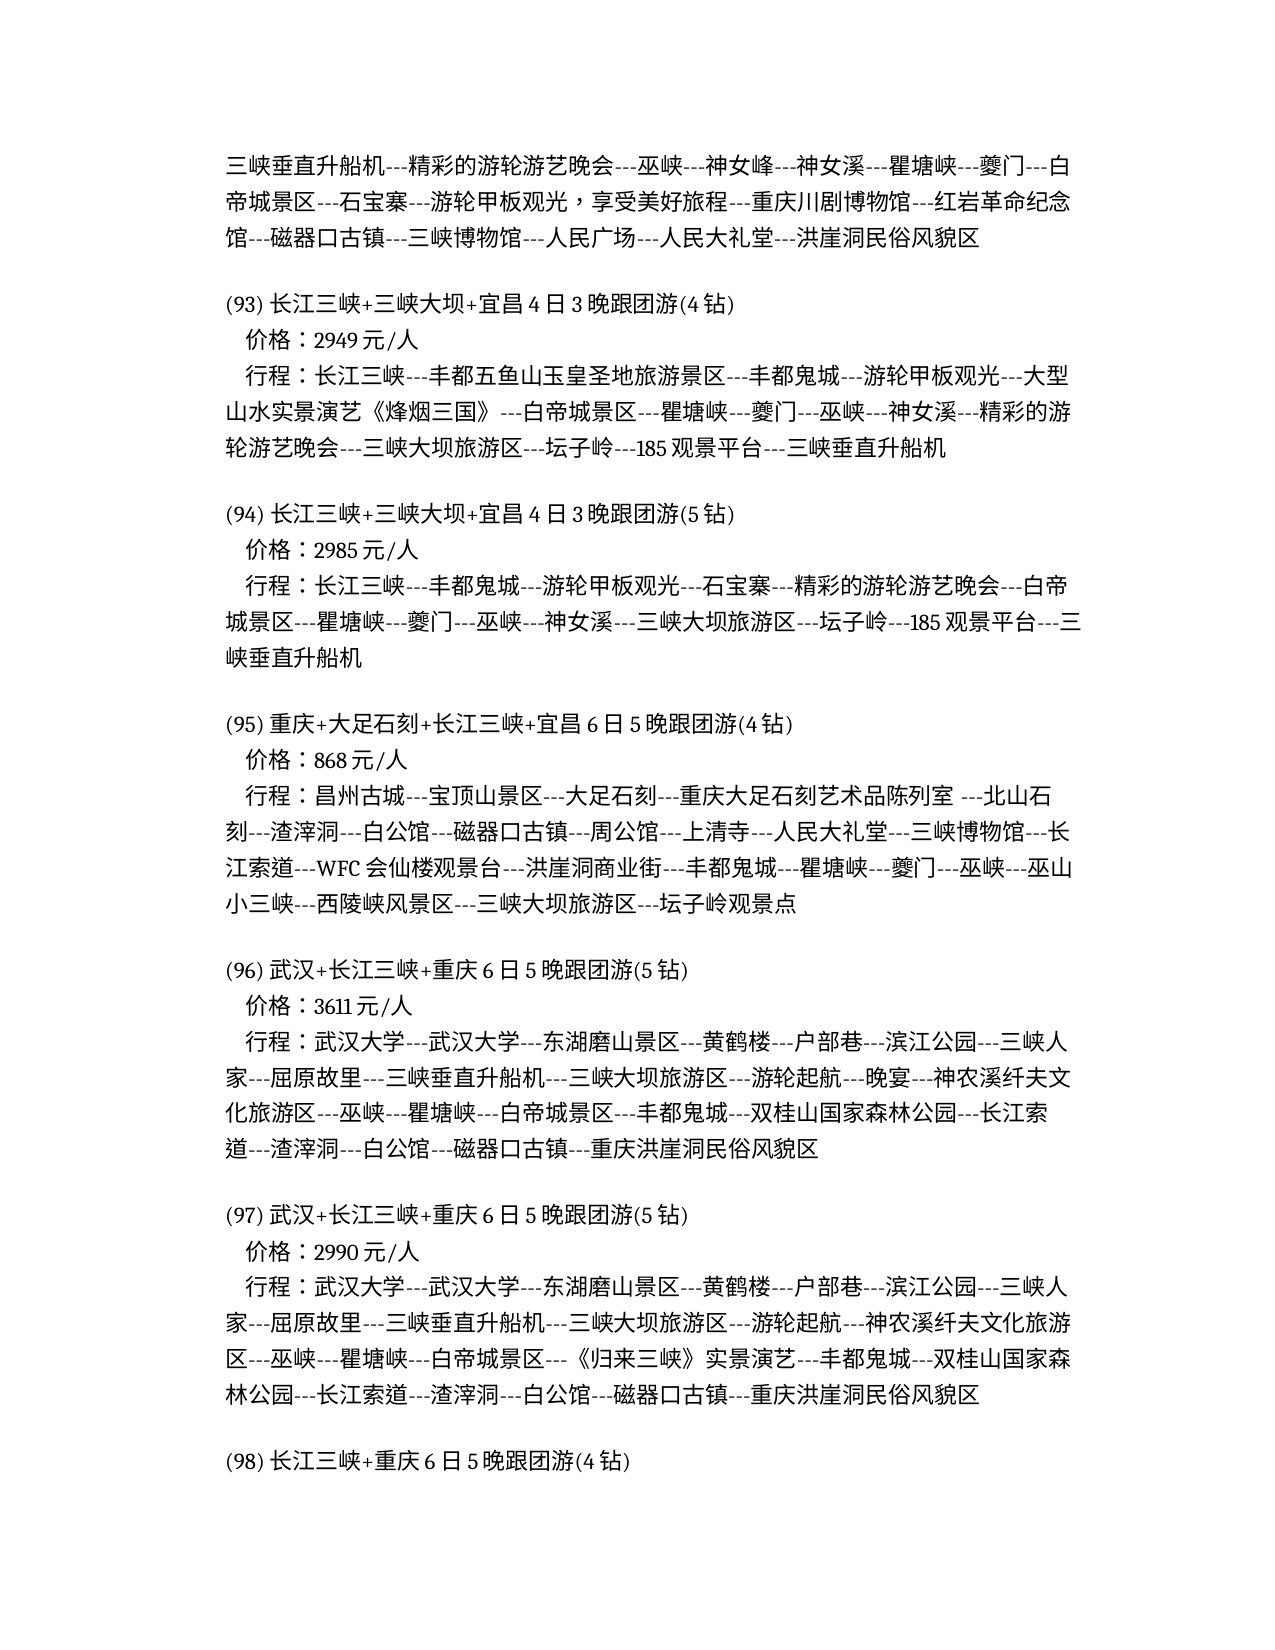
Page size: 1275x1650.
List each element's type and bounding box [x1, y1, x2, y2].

list [187, 150, 1087, 1477]
